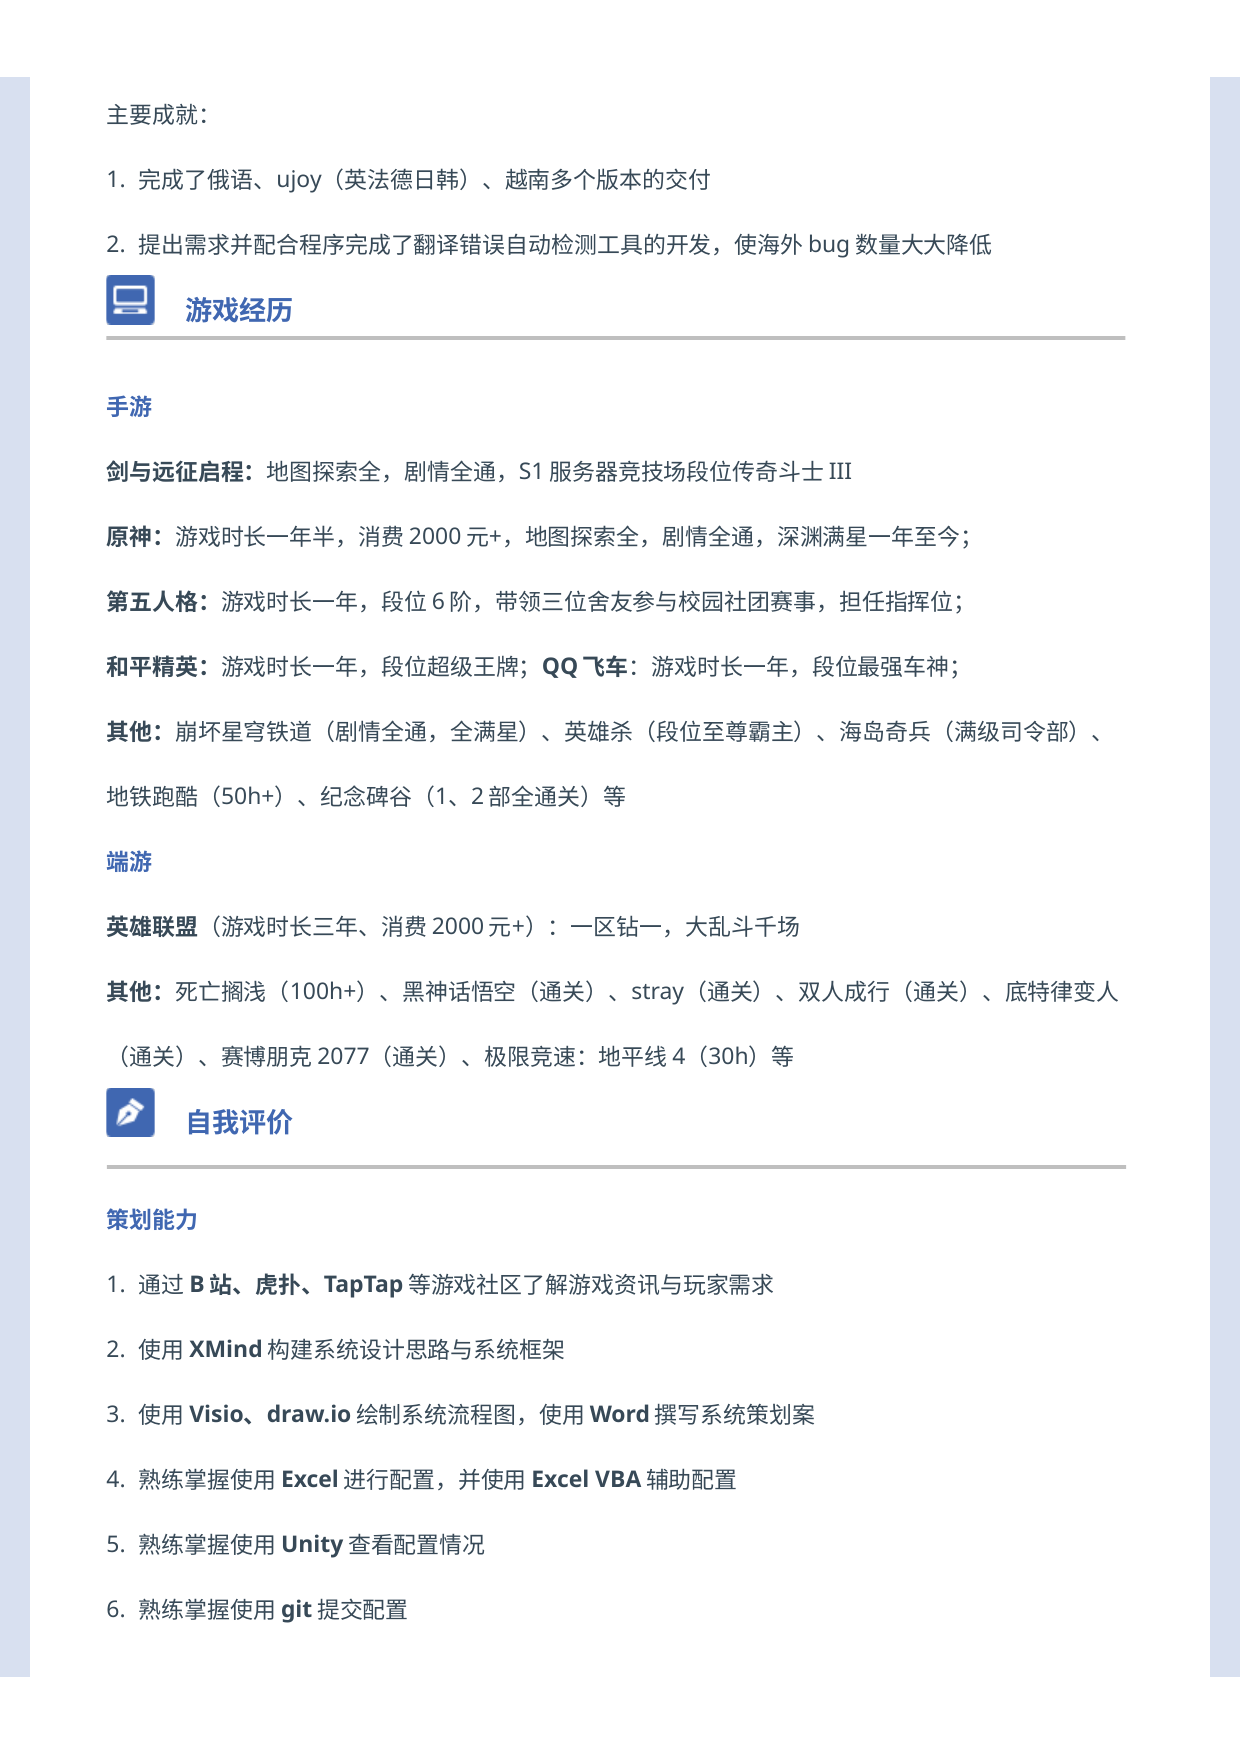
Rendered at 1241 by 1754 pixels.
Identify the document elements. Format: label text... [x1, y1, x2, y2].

list 使用XMind构建系统设计思路与系统框架 [106, 1316, 1134, 1381]
text 剑与远征启程：地图探索全，剧情全通，S1服务器竞技场段位传奇斗士III [106, 438, 1134, 503]
text 英雄联盟（游戏时长三年、消费2000元+）：一区钻一，大乱斗千场 [106, 893, 1134, 958]
list 熟练掌握使用git提交配置 [106, 1576, 1134, 1641]
list 熟练掌握使用Unity查看配置情况 [106, 1511, 1134, 1576]
text 和平精英：游戏时长一年，段位超级王牌；QQ飞车：游戏时长一年，段位最强车神； [106, 633, 1134, 698]
list 熟练掌握使用Excel进行配置，并使用Excel VBA辅助配置 [106, 1446, 1134, 1511]
text 原神：游戏时长一年半，消费2000元+，地图探索全，剧情全通，深渊满星一年至今； [106, 503, 1134, 568]
list 完成了俄语、ujoy（英法德日韩）、越南多个版本的交付 [106, 146, 1134, 211]
text 端游 [106, 828, 1134, 893]
picture [106, 336, 1126, 340]
picture [106, 276, 155, 325]
list 通过B站、虎扑、TapTap等游戏社区了解游戏资讯与玩家需求 [106, 1251, 1134, 1316]
picture [106, 1088, 155, 1137]
text 自我评价 [185, 1088, 1134, 1153]
list 主要成就： [106, 81, 1134, 146]
text 手游 [106, 373, 1134, 438]
text 第五人格：游戏时长一年，段位6阶，带领三位舍友参与校园社团赛事，担任指挥位； [106, 568, 1134, 633]
picture [106, 1165, 1127, 1169]
list 提出需求并配合程序完成了翻译错误自动检测工具的开发，使海外bug数量大大降低 [106, 211, 1134, 276]
list 使用Visio、draw.io绘制系统流程图，使用Word撰写系统策划案 [106, 1381, 1134, 1446]
text 其他：崩坏星穹铁道（剧情全通，全满星）、英雄杀（段位至尊霸主）、海岛奇兵（满级司令部）、地铁跑酷（50h+）、纪念碑谷（1、2部全通关）等 [106, 698, 1134, 828]
text 游戏经历 [185, 276, 1134, 341]
text 其他：死亡搁浅（100h+）、黑神话悟空（通关）、stray（通关）、双人成行（通关）、底特律变人（通关）、赛博朋克2077（通关）、极限竞速：地平线4（30h）等 [106, 958, 1134, 1088]
text 策划能力 [106, 1186, 1134, 1251]
